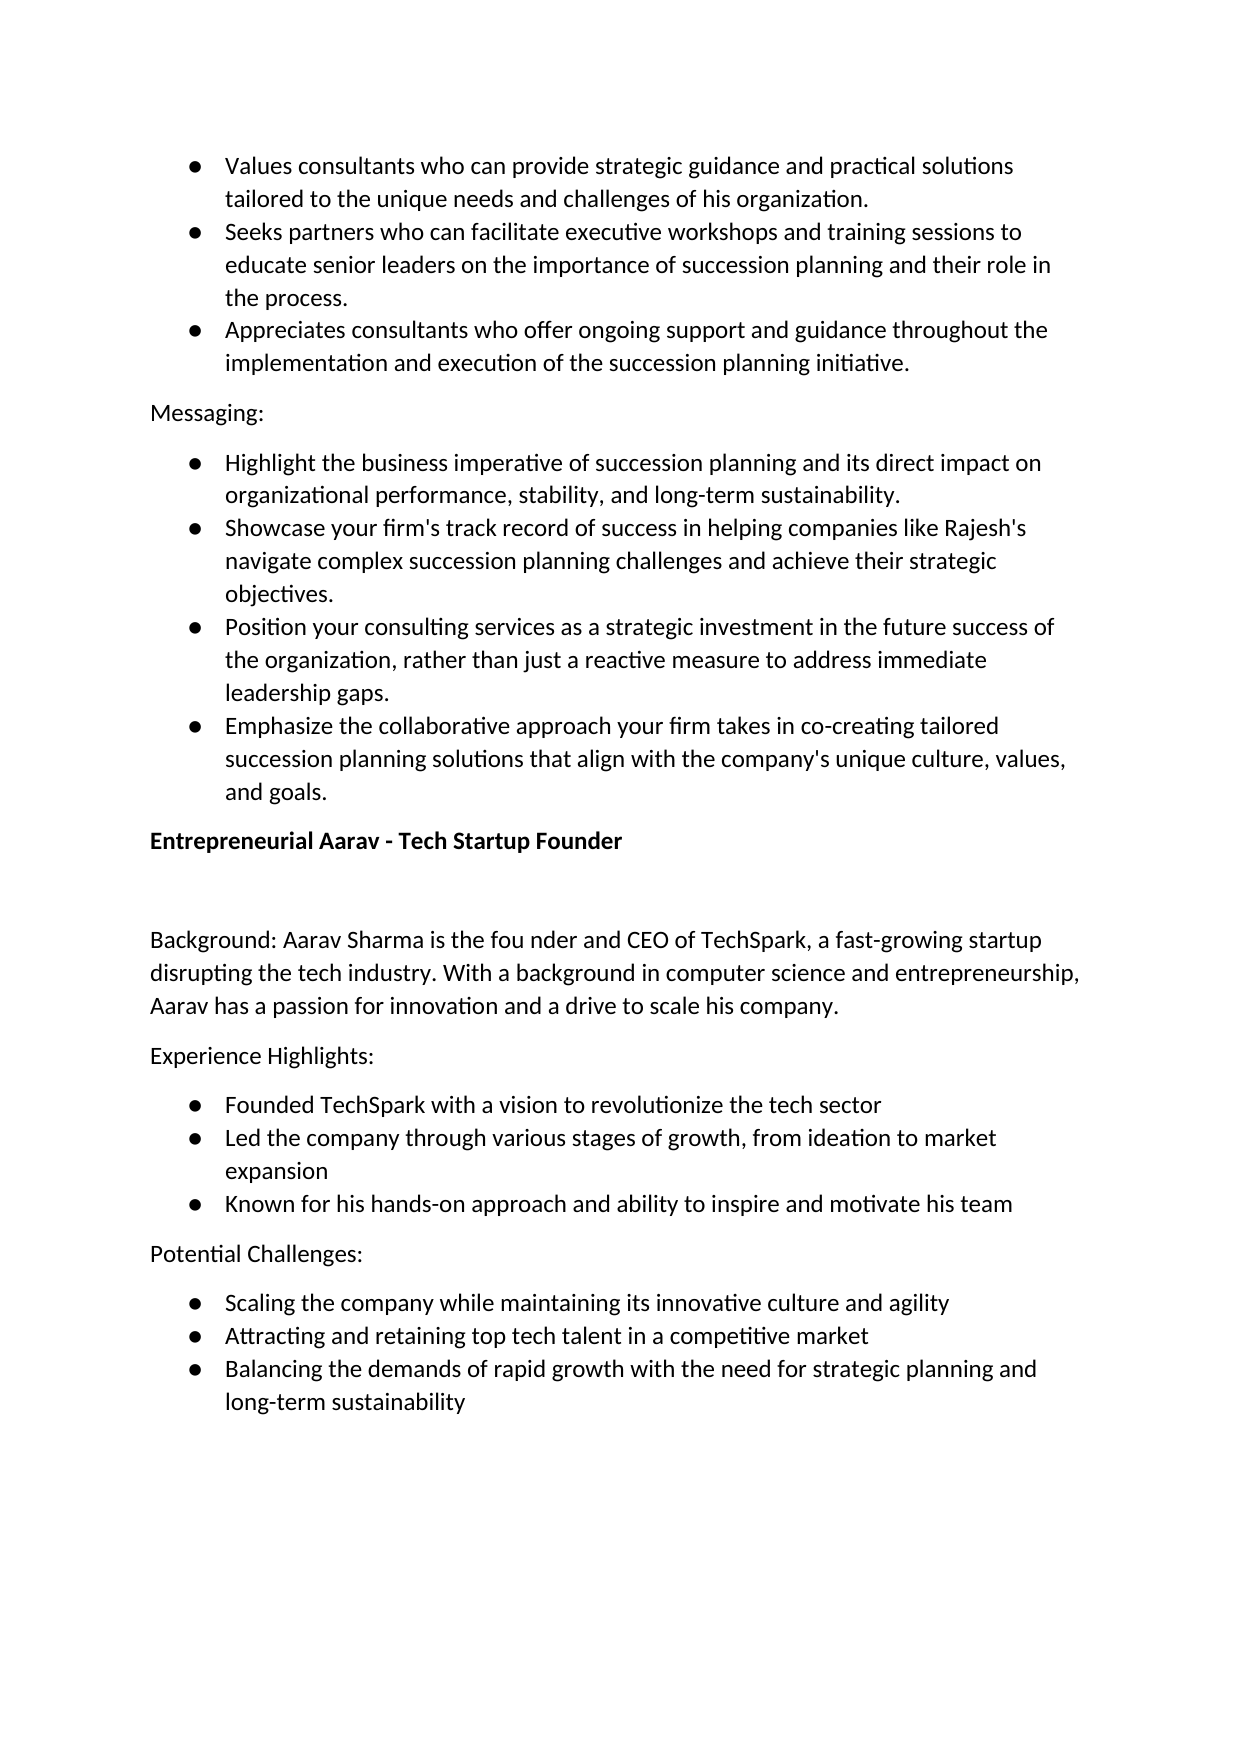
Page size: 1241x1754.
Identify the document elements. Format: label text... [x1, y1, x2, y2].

text Potential Challenges: [150, 1238, 1090, 1268]
list Led the company through various stages of growth, from ideation to market expansion [187, 1122, 1090, 1186]
list Emphasize the collaborative approach your firm takes in co-creating tailored succession planning solutions that align with the company's unique culture, values, and goals. [187, 710, 1090, 806]
text Experience Highlights: [150, 1040, 1090, 1071]
text Messaging: [150, 397, 1090, 428]
list Showcase your firm's track record of success in helping companies like Rajesh's navigate complex succession planning challenges and achieve their strategic objectives. [187, 512, 1090, 609]
list Attracting and retaining top tech talent in a competitive market [187, 1320, 1090, 1351]
text Entrepreneurial Aarav - Tech Startup Founder [150, 825, 1090, 856]
list Values consultants who can provide strategic guidance and practical solutions tailored to the unique needs and challenges of his organization. [187, 150, 1090, 213]
list Position your consulting services as a strategic investment in the future success of the organization, rather than just a reactive measure to address immediate leadership gaps. [187, 611, 1090, 708]
list Scaling the company while maintaining its innovative culture and agility [187, 1287, 1090, 1318]
list Appreciates consultants who offer ongoing support and guidance throughout the implementation and execution of the succession planning initiative. [187, 314, 1090, 378]
list Known for his hands-on approach and ability to inspire and motivate his team [187, 1188, 1090, 1219]
list Founded TechSpark with a vision to revolutionize the tech sector [187, 1089, 1090, 1120]
list Balancing the demands of rapid growth with the need for strategic planning and long-term sustainability [187, 1353, 1090, 1417]
list Highlight the business imperative of succession planning and its direct impact on organizational performance, stability, and long-term sustainability. [187, 447, 1090, 510]
list Seeks partners who can facilitate executive workshops and training sessions to educate senior leaders on the importance of succession planning and their role in the process. [187, 216, 1090, 312]
text Background: Aarav Sharma is the fou nder and CEO of TechSpark, a fast-growing startup disrupting the tech industry. With a background in computer science and entrepreneurship, Aarav has a passion for innovation and a drive to scale his company. [150, 924, 1090, 1021]
